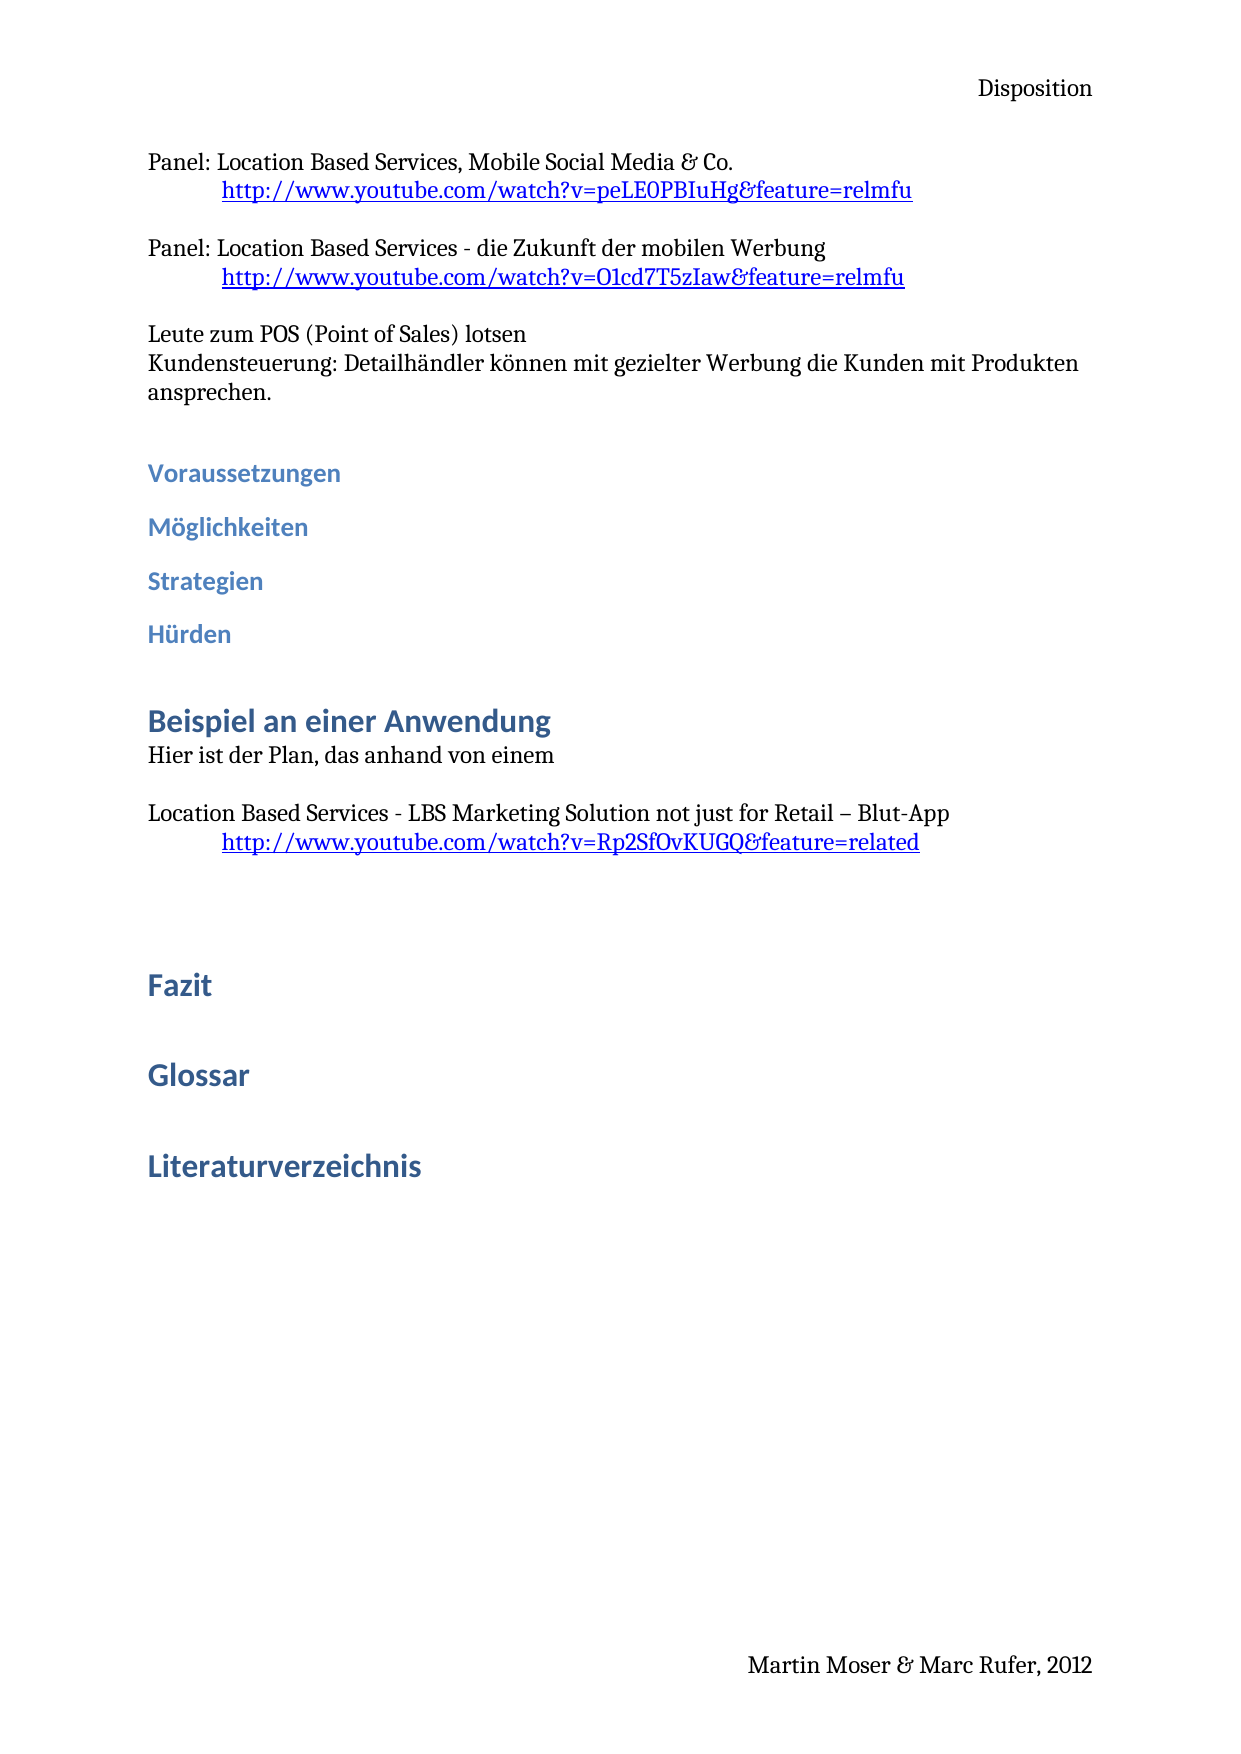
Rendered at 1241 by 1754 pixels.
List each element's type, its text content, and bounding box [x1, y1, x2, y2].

text Kundensteuerung: Detailhändler können mit gezielter Werbung die Kunden mit Produkten ansprechen. [148, 349, 1093, 406]
subtitle Strategien [148, 564, 1093, 597]
text Panel: Location Based Services - die Zukunft der mobilen Werbung [148, 234, 1093, 263]
text http://www.youtube.com/watch?v=O1cd7T5zIaw&feature=relmfu [148, 263, 1093, 291]
text Panel: Location Based Services, Mobile Social Media & Co. [148, 148, 1093, 176]
subtitle Beispiel an einer Anwendung [148, 701, 1093, 741]
text Leute zum POS (Point of Sales) lotsen [148, 320, 1093, 349]
subtitle Hürden [148, 617, 1093, 651]
text Hier ist der Plan, das anhand von einem [148, 741, 1093, 770]
subtitle Möglichkeiten [148, 510, 1093, 543]
subtitle Literaturverzeichnis [148, 1145, 1093, 1186]
text Location Based Services - LBS Marketing Solution not just for Retail – Blut-App [148, 799, 1093, 827]
subtitle Fazit [148, 964, 1093, 1004]
subtitle Voraussetzungen [148, 456, 1093, 489]
subtitle Glossar [148, 1054, 1093, 1095]
text http://www.youtube.com/watch?v=peLE0PBIuHg&feature=relmfu [148, 176, 1093, 205]
text http://www.youtube.com/watch?v=Rp2SfOvKUGQ&feature=related [148, 827, 1093, 856]
